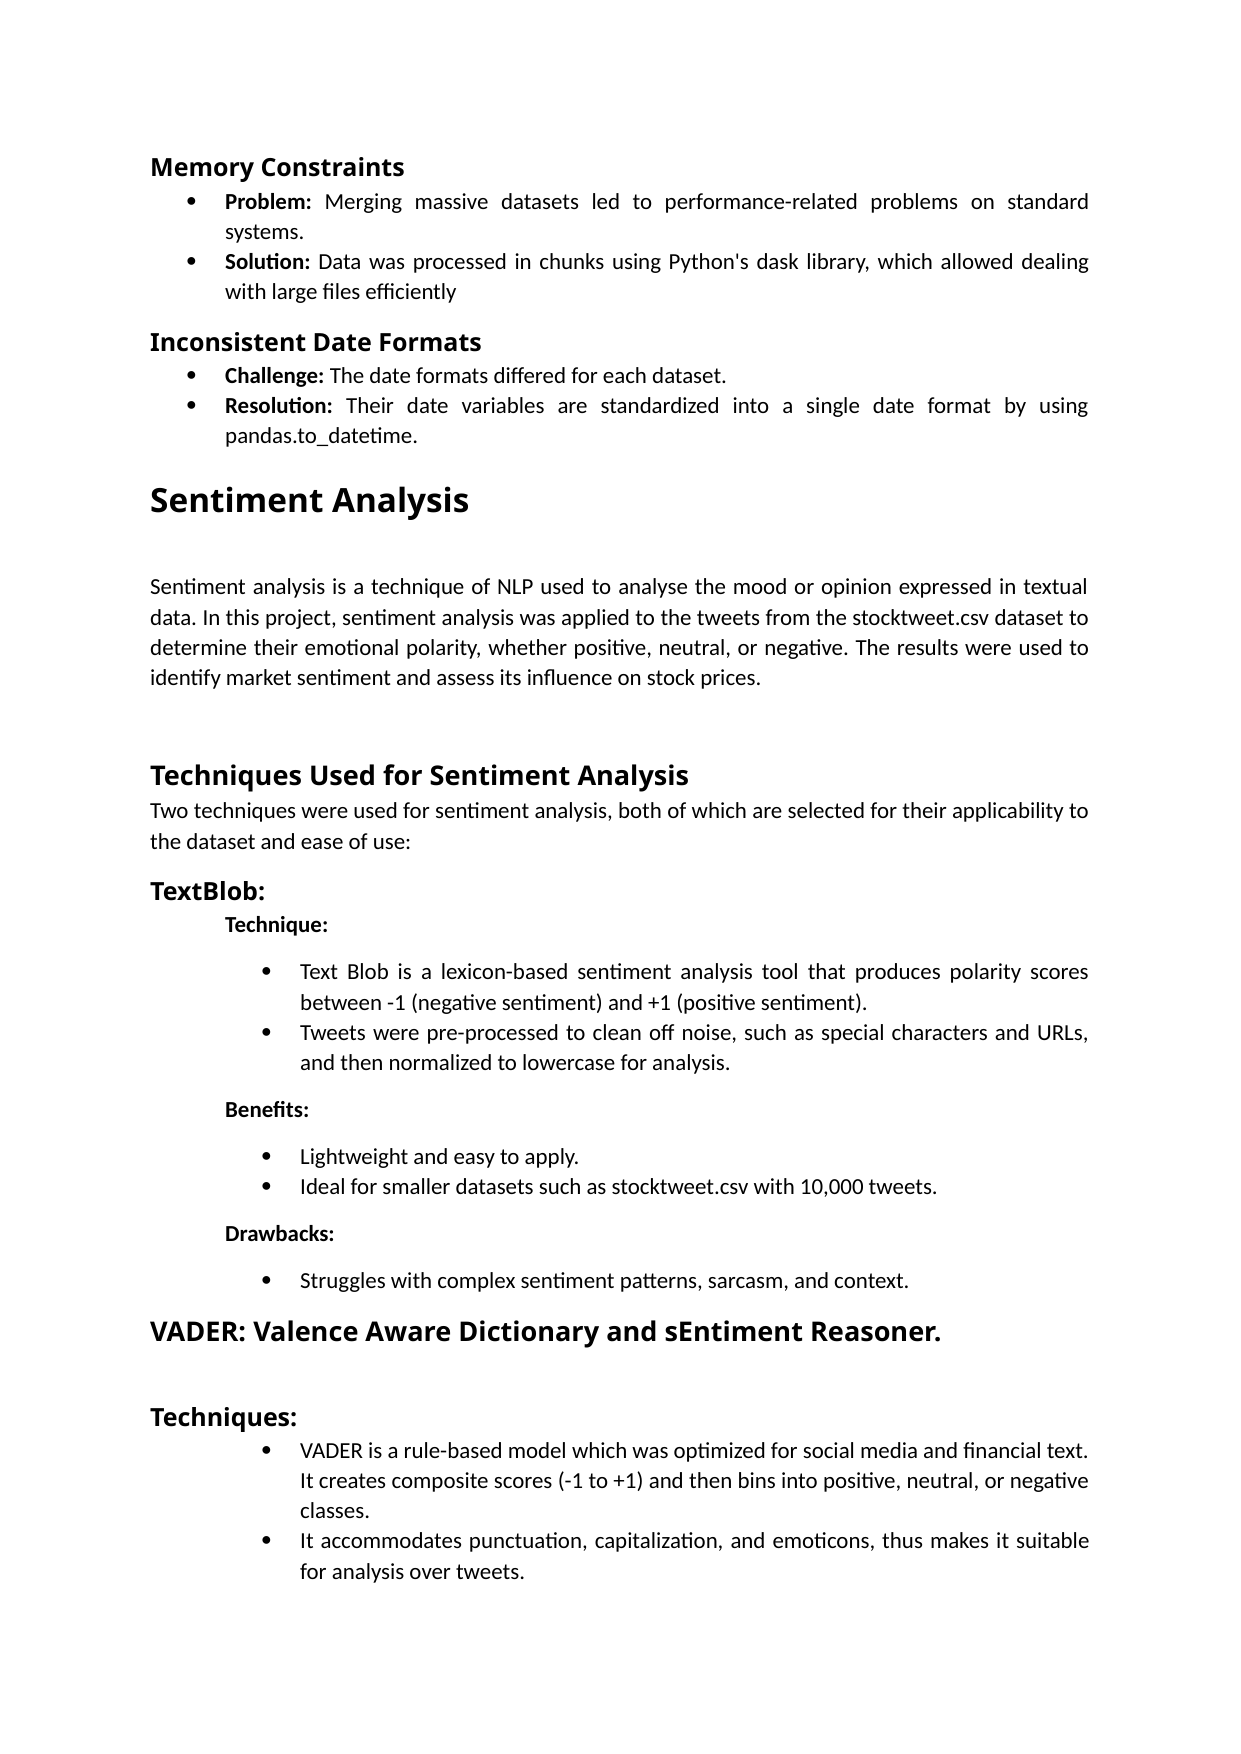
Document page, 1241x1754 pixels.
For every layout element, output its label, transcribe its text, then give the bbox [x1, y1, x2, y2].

list Solution: Data was processed in chunks using Python's dask library, which allowed dealing with large files efficiently [187, 247, 1090, 305]
list Ideal for smaller datasets such as stocktweet.csv with 10,000 tweets. [262, 1172, 1090, 1200]
list VADER is a rule-based model which was optimized for social media and financial text. It creates composite scores (-1 to +1) and then bins into positive, neutral, or negative classes. [262, 1436, 1090, 1524]
list Resolution: Their date variables are standardized into a single date format by using pandas.to_datetime. [187, 391, 1090, 449]
text Two techniques were used for sentiment analysis, both of which are selected for their applicability to the dataset and ease of use: [150, 797, 1090, 855]
list Lightweight and easy to apply. [262, 1142, 1090, 1170]
subtitle Sentiment Analysis [150, 477, 1090, 522]
subtitle VADER: Valence Aware Dictionary and sEntiment Reasoner. [150, 1313, 1090, 1349]
text Benefits: [225, 1095, 1090, 1123]
text Sentiment analysis is a technique of NLP used to analyse the mood or opinion expressed in textual data. In this project, sentiment analysis was applied to the tweets from the stocktweet.csv dataset to determine their emotional polarity, whether positive, neutral, or negative. The results were used to identify market sentiment and assess its influence on stock prices. [150, 572, 1090, 691]
subtitle Techniques: [150, 1399, 1090, 1433]
subtitle Techniques Used for Sentiment Analysis [150, 757, 1090, 794]
text Drawbacks: [225, 1219, 1090, 1247]
list Tweets were pre-processed to clean off noise, such as special characters and URLs, and then normalized to lowercase for analysis. [262, 1018, 1090, 1076]
text Technique: [225, 911, 1090, 938]
list Problem: Merging massive datasets led to performance-related problems on standard systems. [187, 187, 1090, 245]
subtitle Inconsistent Date Formats [150, 324, 1090, 358]
list Text Blob is a lexicon-based sentiment analysis tool that produces polarity scores between -1 (negative sentiment) and +1 (positive sentiment). [262, 957, 1090, 1016]
list Struggles with complex sentiment patterns, sarcasm, and context. [262, 1266, 1090, 1294]
subtitle Memory Constraints [150, 150, 1090, 184]
list Challenge: The date formats differed for each dataset. [187, 361, 1090, 389]
list It accommodates punctuation, capitalization, and emoticons, thus makes it suitable for analysis over tweets. [262, 1527, 1090, 1585]
subtitle TextBlob: [150, 874, 1090, 908]
